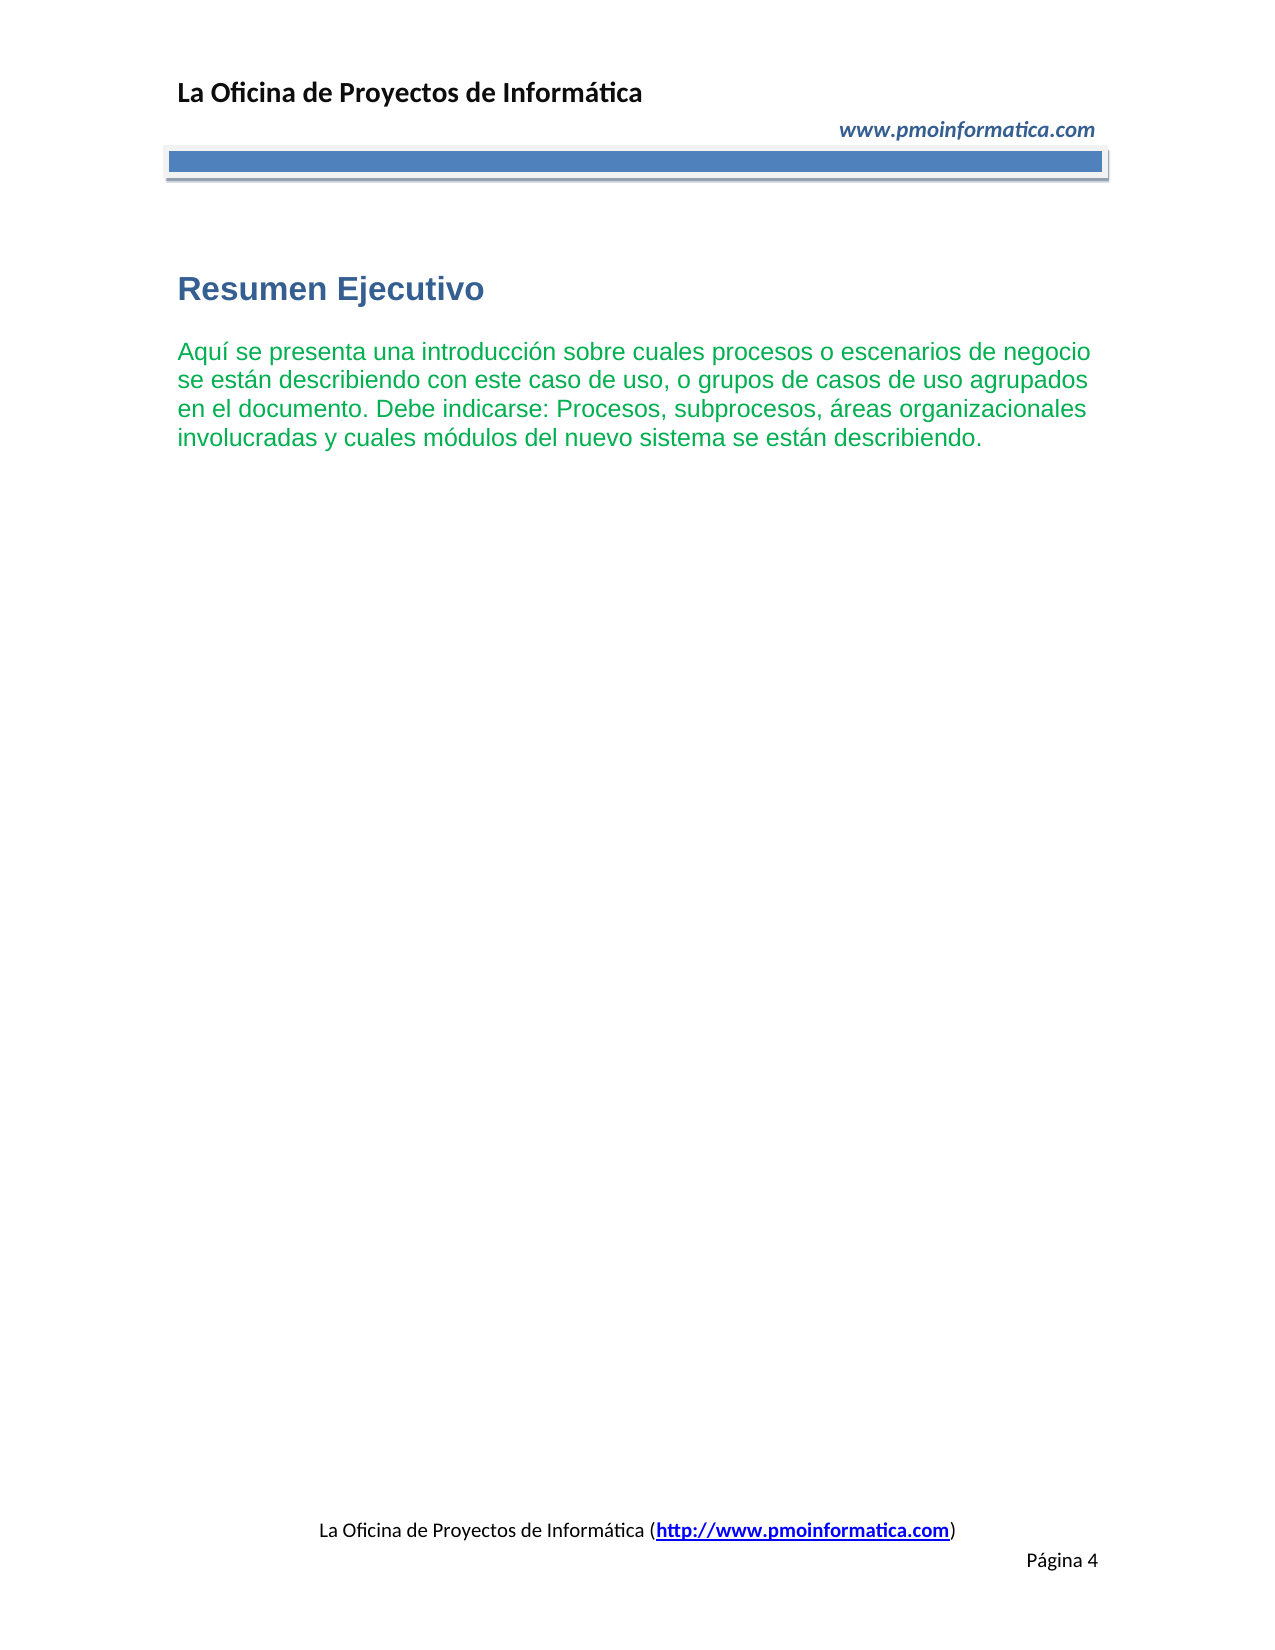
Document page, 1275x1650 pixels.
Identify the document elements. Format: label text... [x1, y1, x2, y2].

subtitle Resumen Ejecutivo [177, 269, 1098, 307]
text Aquí se presenta una introducción sobre cuales procesos o escenarios de negocio se están describiendo con este caso de uso, o grupos de casos de uso agrupados en el documento. Debe indicarse: Procesos, subprocesos, áreas organizacionales involucradas y cuales módulos del nuevo sistema se están describiendo. [177, 337, 1098, 452]
